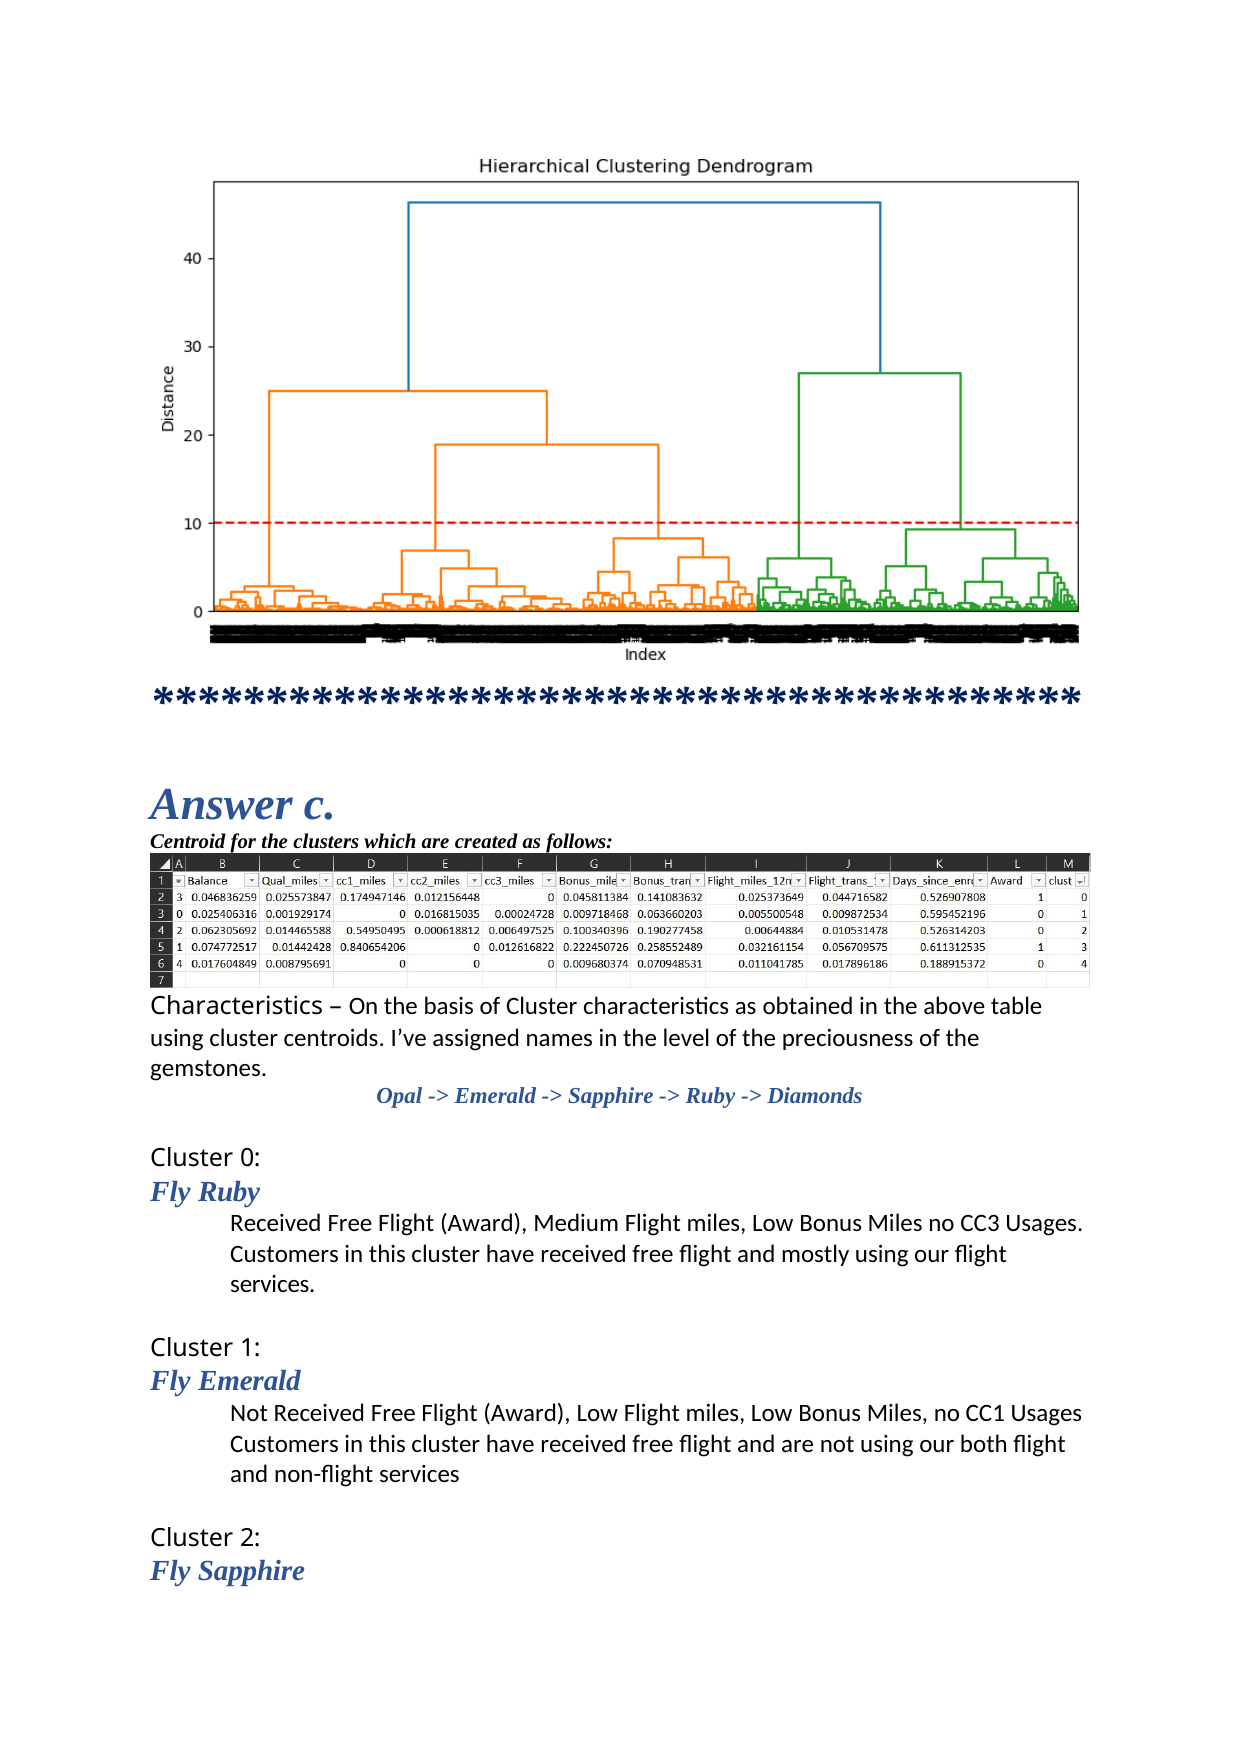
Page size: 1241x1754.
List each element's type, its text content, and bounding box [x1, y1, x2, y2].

text Not Received Free Flight (Award), Low Flight miles, Low Bonus Miles, no CC1 Usages Customers in this cluster have received free flight and are not using our both flight and non-flight services [230, 1397, 1082, 1489]
subtitle Fly Emerald [150, 1364, 1182, 1397]
text Opal -> Emerald -> Sapphire -> Ruby -> Diamonds [376, 1083, 1182, 1109]
text Cluster 2: [150, 1519, 1182, 1553]
picture [150, 853, 1091, 988]
text Centroid for the clusters which are created as follows: [150, 829, 1182, 853]
subtitle Fly Sapphire [150, 1553, 1182, 1587]
text Received Free Flight (Award), Medium Flight miles, Low Bonus Miles no CC3 Usages. Customers in this cluster have received free flight and mostly using our flight services. [230, 1208, 1091, 1299]
subtitle Fly Ruby [150, 1174, 1182, 1207]
text Cluster 0: [150, 1140, 1182, 1174]
text Cluster 1: [150, 1329, 1182, 1364]
subtitle ***************************************** Answer c. [150, 625, 1182, 829]
text Characteristics – On the basis of Cluster characteristics as obtained in the above table using cluster centroids. I’ve assigned names in the level of the preciousness of the gemstones. [150, 988, 1082, 1083]
picture [161, 159, 1079, 660]
